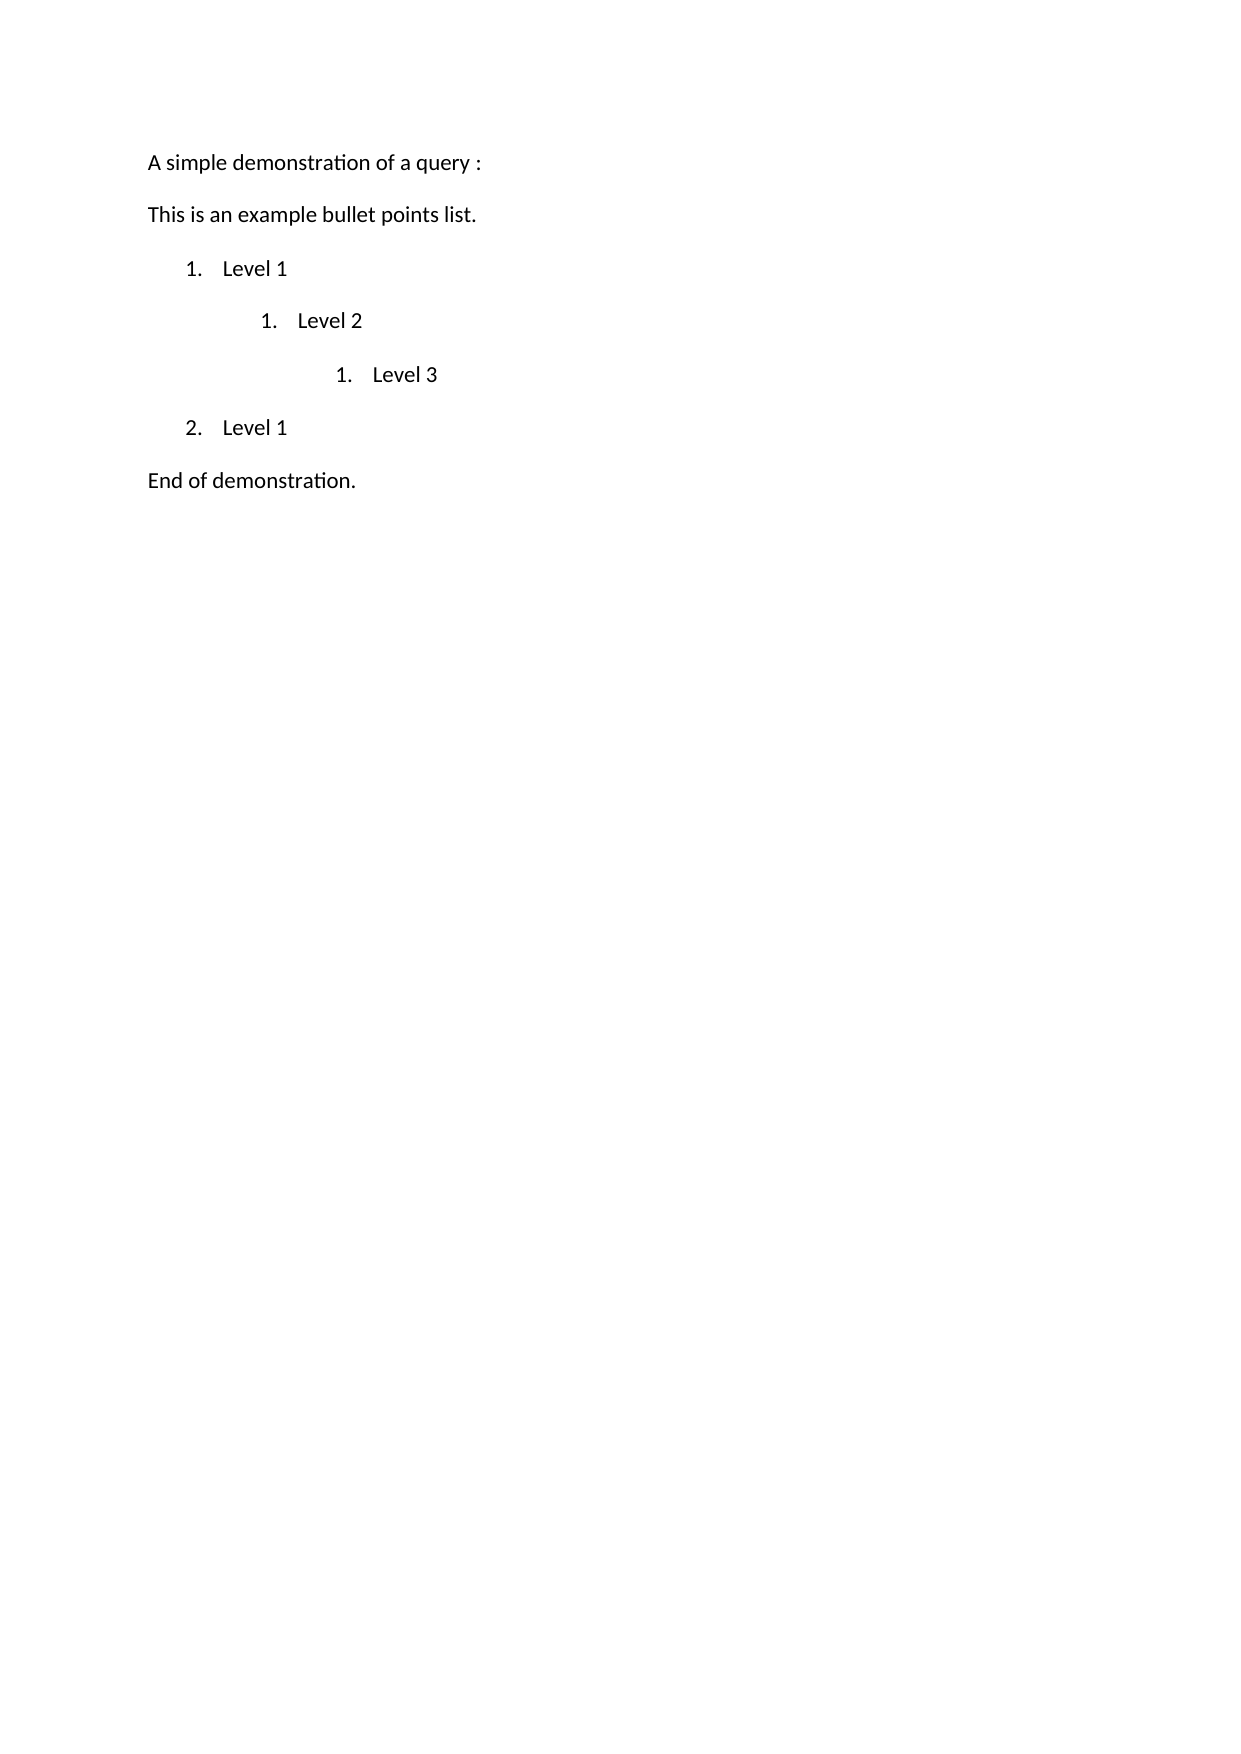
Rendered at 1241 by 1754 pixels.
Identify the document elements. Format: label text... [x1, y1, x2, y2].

list Level 3 [335, 360, 1093, 388]
text This is an example bullet points list. [148, 201, 1093, 229]
list Level 1 [185, 254, 1093, 282]
text A simple demonstration of a query : [148, 148, 1093, 176]
list Level 1 [185, 413, 1093, 441]
text End of demonstration. [148, 466, 1093, 494]
list Level 2 [260, 307, 1093, 335]
